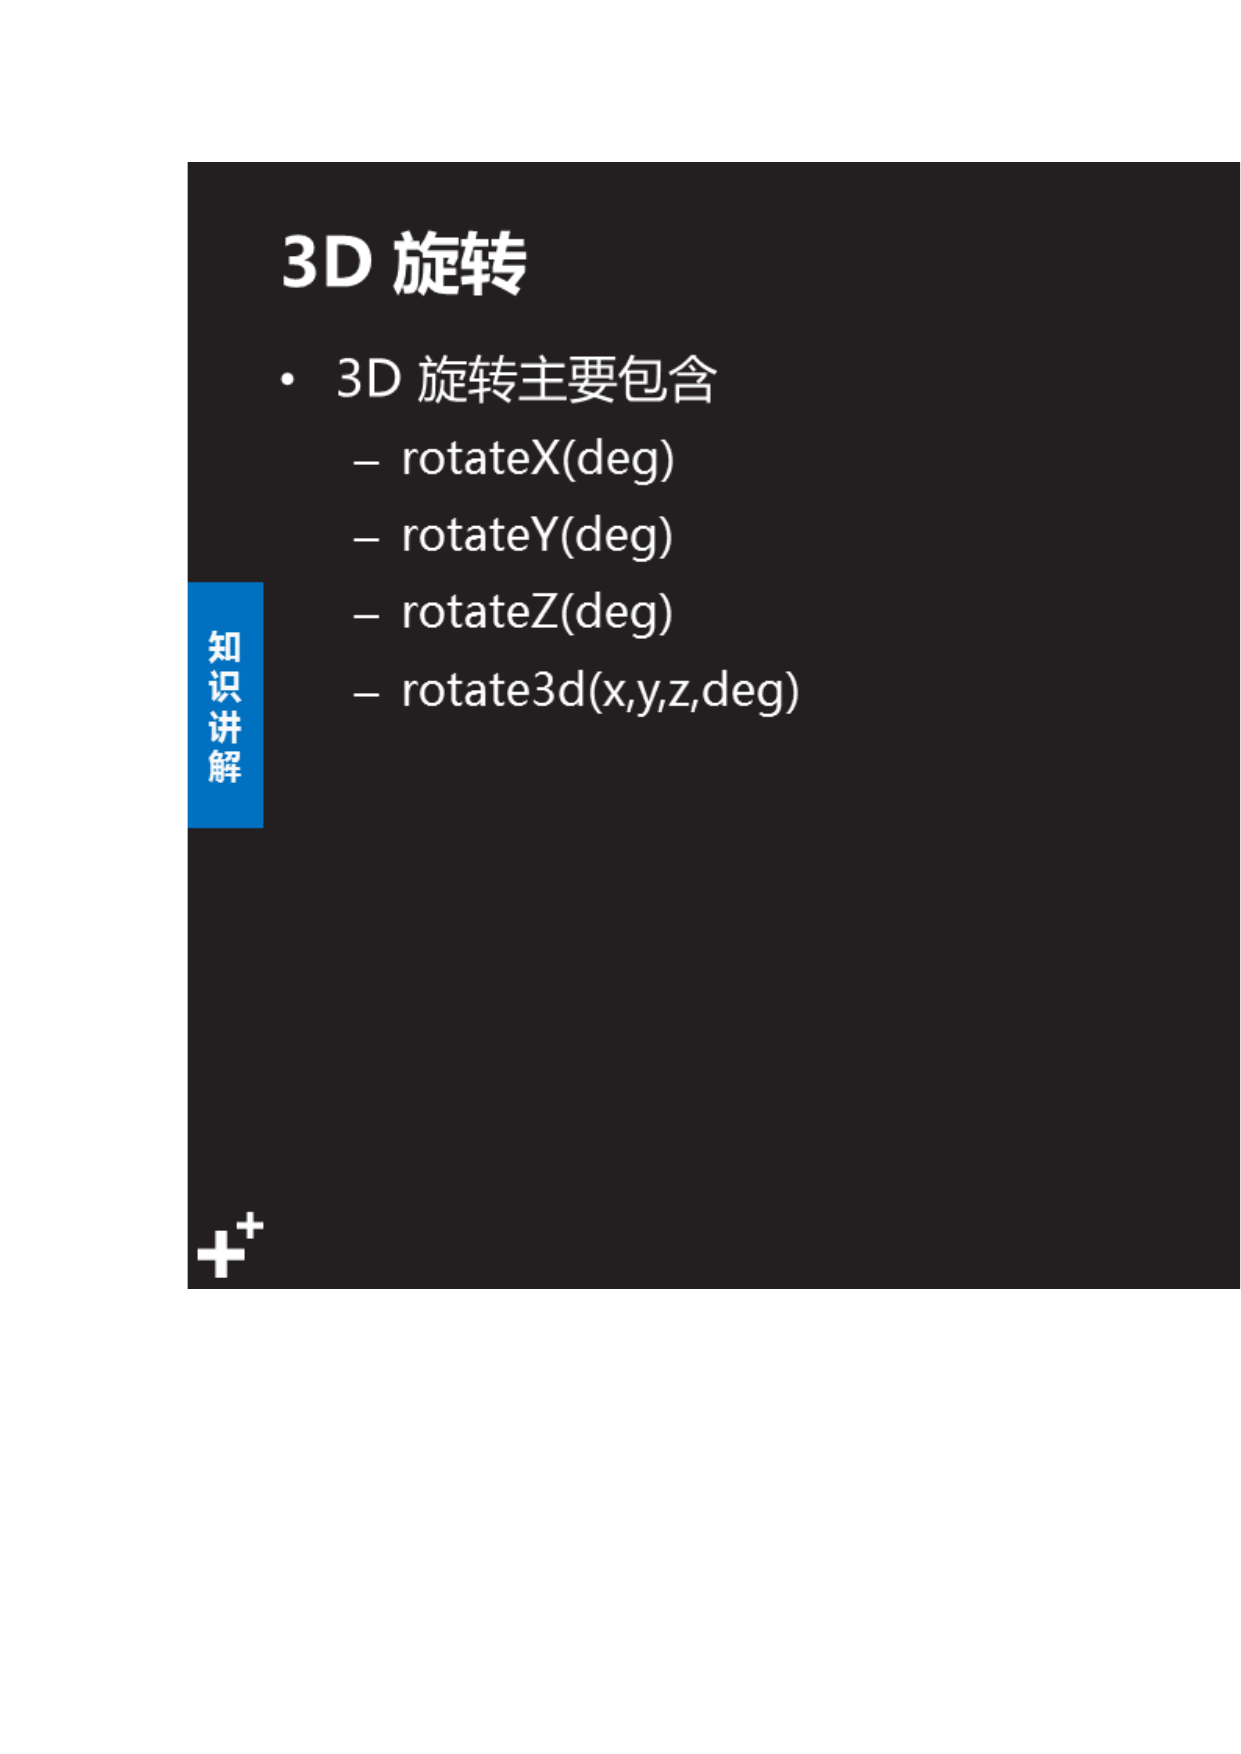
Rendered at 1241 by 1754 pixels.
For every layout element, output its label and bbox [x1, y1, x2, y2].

picture [187, 162, 1241, 1289]
